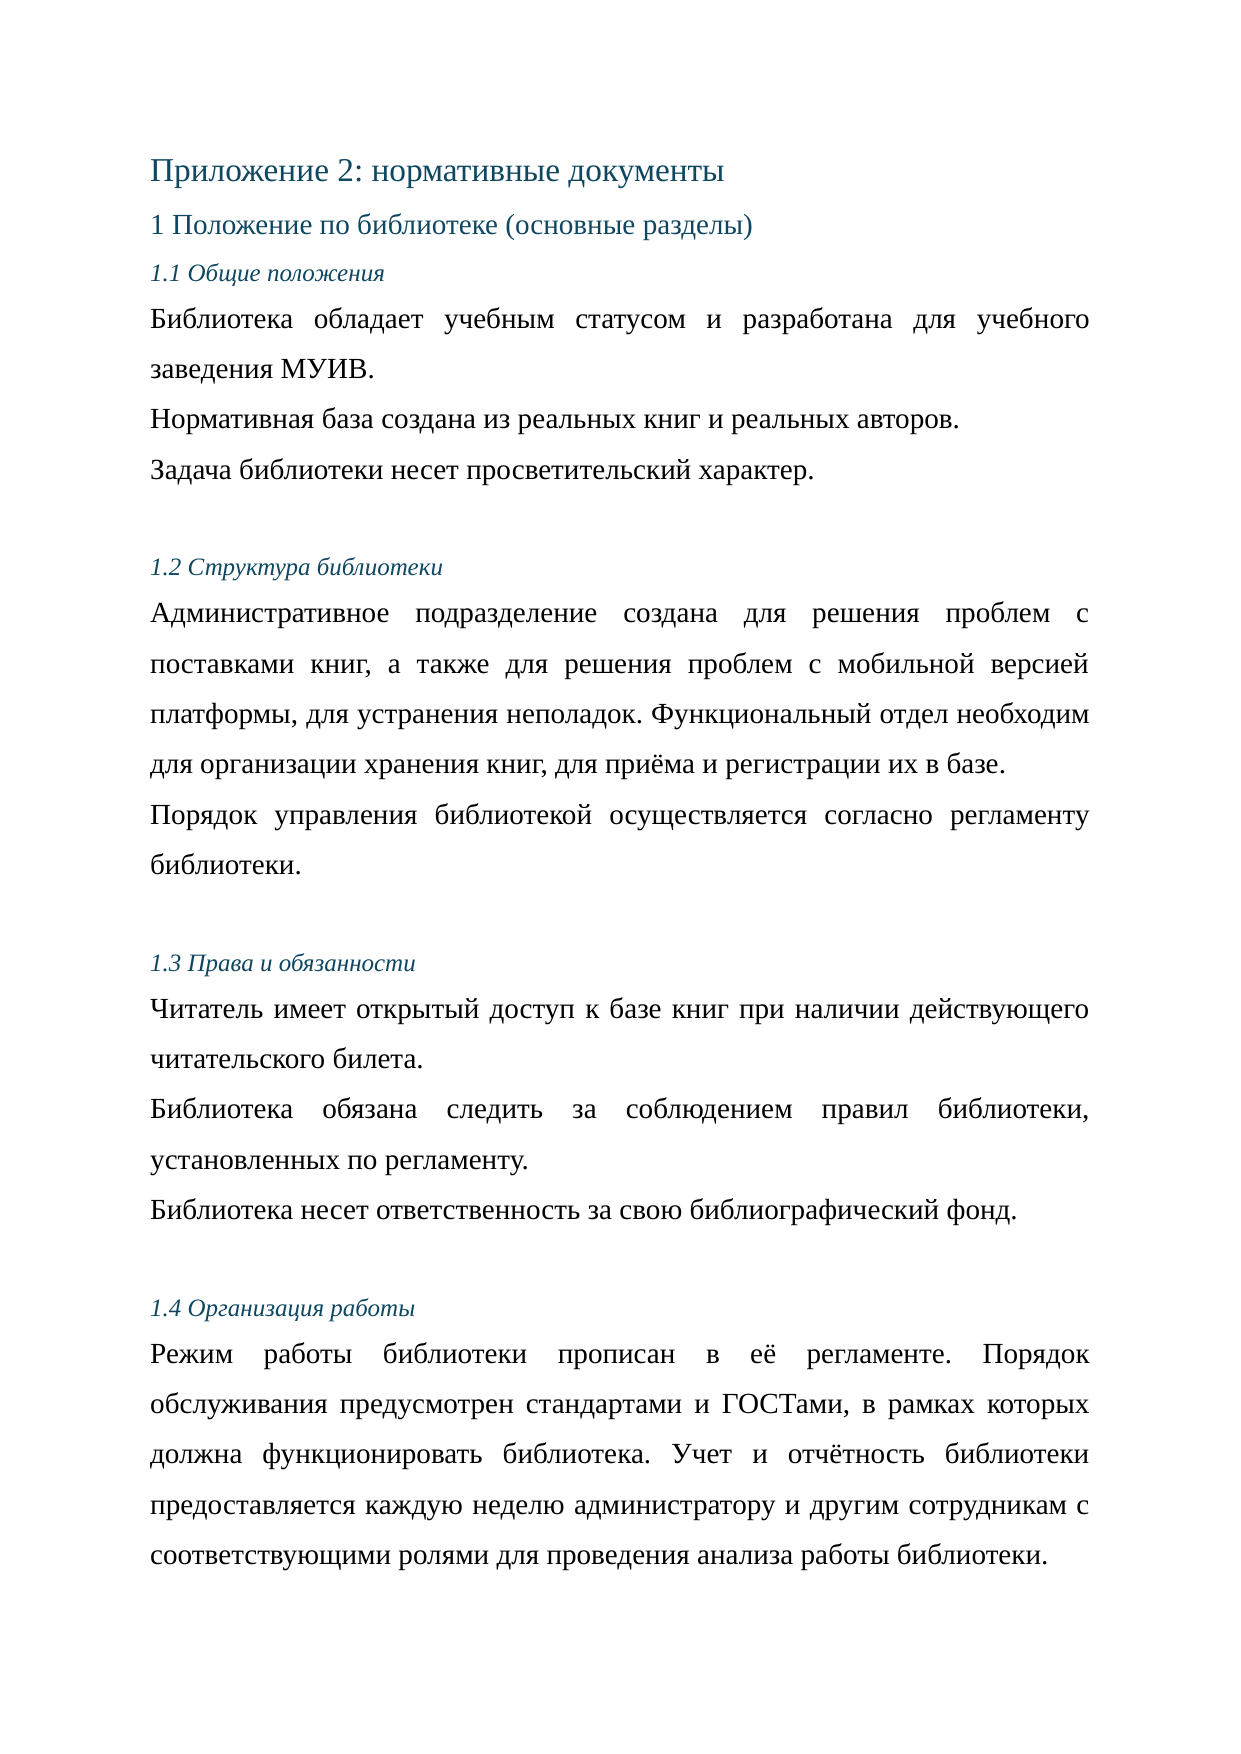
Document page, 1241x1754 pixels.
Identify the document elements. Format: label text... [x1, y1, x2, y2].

text Административное подразделение создана для решения проблем с поставками книг, а также для решения проблем с мобильной версией платформы, для устранения неполадок. Функциональный отдел необходим для организации хранения книг, для приёма и регистрации их в базе. [150, 596, 1090, 780]
subtitle 1.2 Структура библиотеки [150, 552, 1090, 581]
subtitle 1.4 Организация работы [150, 1293, 1090, 1322]
text Библиотека обязана следить за соблюдением правил библиотеки, установленных по регламенту. [150, 1092, 1090, 1175]
subtitle 1 Положение по библиотеке (основные разделы) [150, 207, 1090, 241]
subtitle 1.3 Права и обязанности [150, 948, 1090, 977]
text Порядок управления библиотекой осуществляется согласно регламенту библиотеки. [150, 797, 1090, 881]
text Режим работы библиотеки прописан в её регламенте. Порядок обслуживания предусмотрен стандартами и ГОСТами, в рамках которых должна функционировать библиотека. Учет и отчётность библиотеки предоставляется каждую неделю администратору и другим сотрудникам с соответствующими ролями для проведения анализа работы библиотеки. [150, 1336, 1090, 1571]
text Нормативная база создана из реальных книг и реальных авторов. [150, 402, 1090, 435]
subtitle Приложение 2: нормативные документы [150, 150, 1090, 188]
subtitle 1.1 Общие положения [150, 258, 1090, 287]
text Библиотека несет ответственность за свою библиографический фонд. [150, 1192, 1090, 1226]
text Читатель имеет открытый доступ к базе книг при наличии действующего читательского билета. [150, 991, 1090, 1075]
text Задача библиотеки несет просветительский характер. [150, 452, 1090, 485]
text Библиотека обладает учебным статусом и разработана для учебного заведения МУИВ. [150, 301, 1090, 385]
